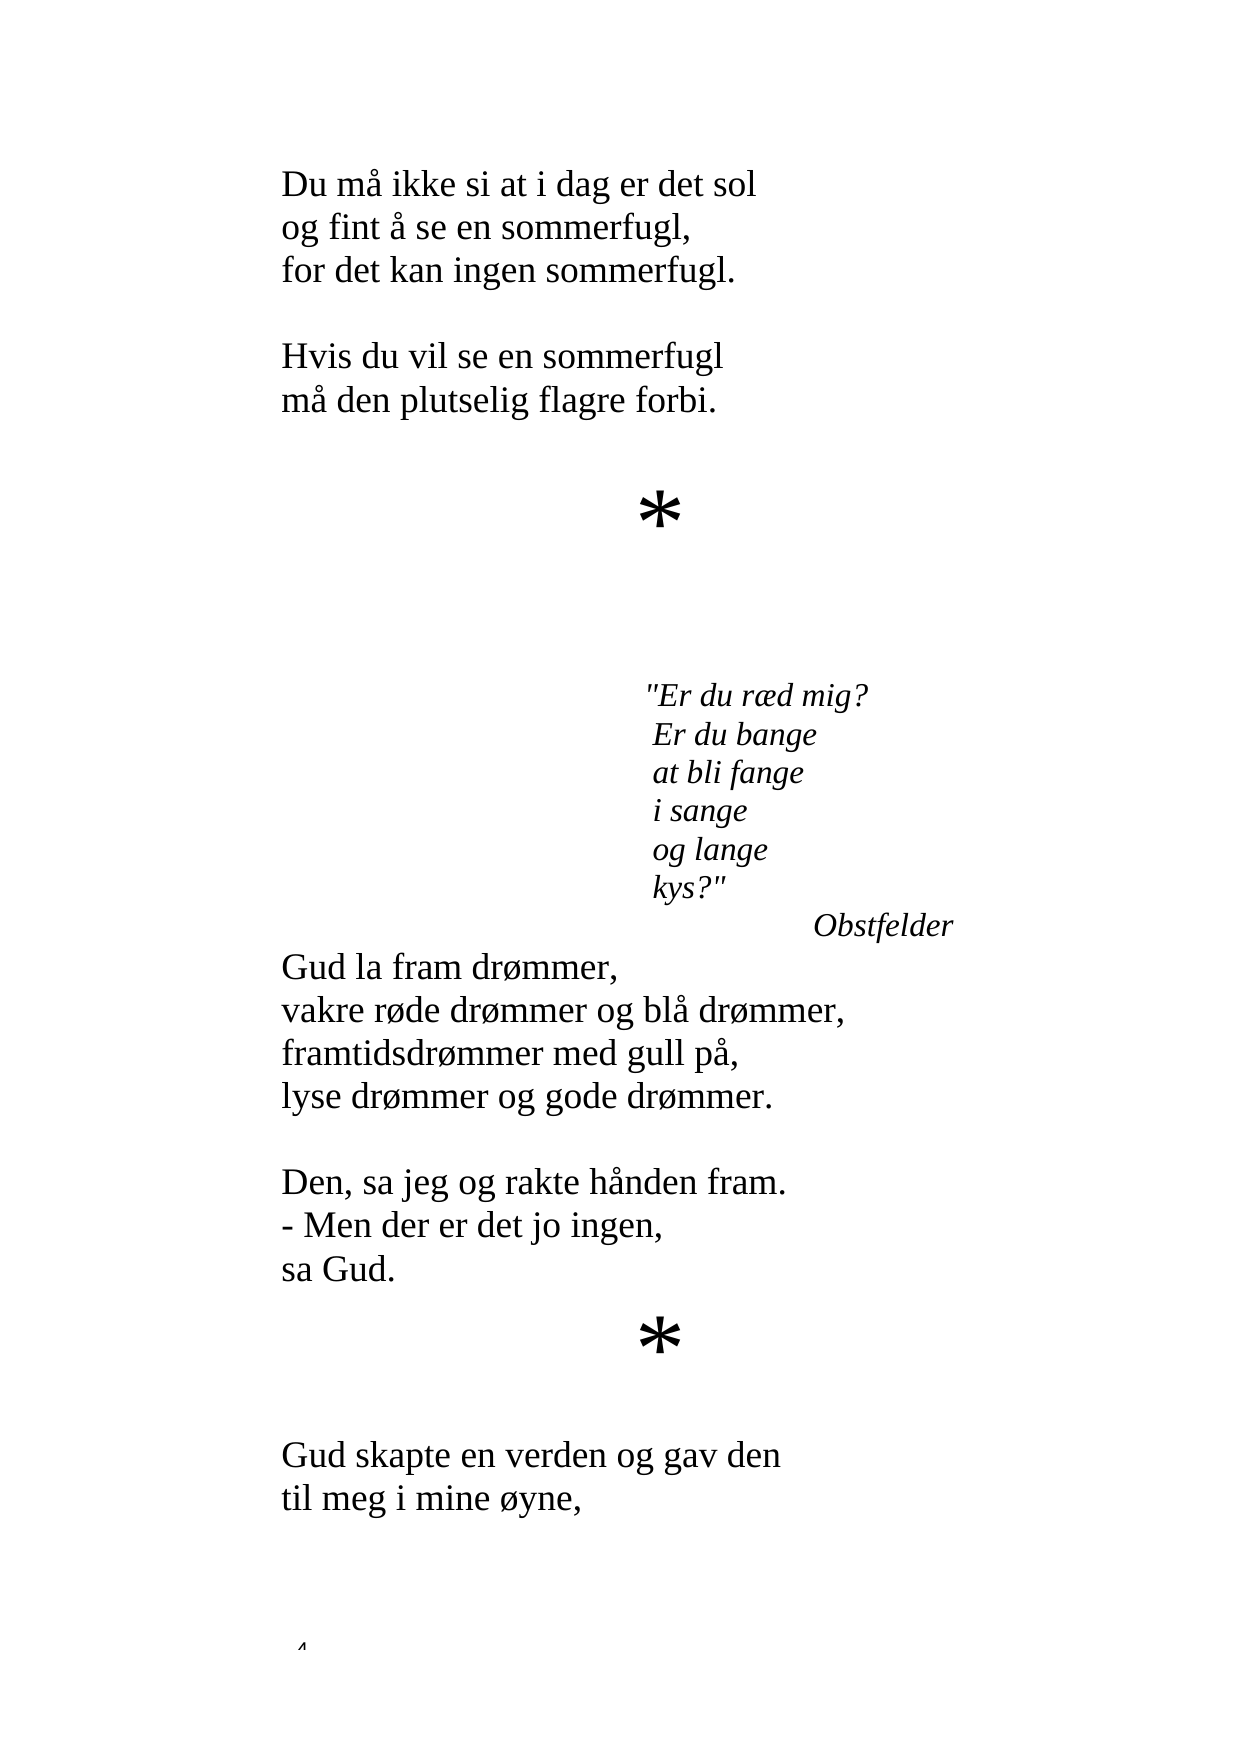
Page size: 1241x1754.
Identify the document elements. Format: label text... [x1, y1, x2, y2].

text "Er du ræd mig? Er du bange at bli fange i sange og lange kys?" [636, 637, 1031, 906]
text til meg i mine øyne, [281, 1475, 1031, 1518]
text Du må ikke si at i dag er det sol [281, 161, 1031, 204]
text Hvis du vil se en sommerfugl [281, 334, 1031, 377]
text og fint å se en sommerfugl, [281, 204, 1031, 248]
text - Men der er det jo ingen, [281, 1203, 1031, 1246]
text Obstfelder [636, 906, 1031, 944]
text vakre røde drømmer og blå drømmer, [281, 987, 1031, 1030]
text framtidsdrømmer med gull på, [281, 1030, 1031, 1073]
text sa Gud. [281, 1246, 1031, 1289]
text Gud la fram drømmer, [281, 944, 1031, 987]
text * [281, 420, 1031, 578]
text må den plutselig flagre forbi. [281, 377, 1031, 420]
text for det kan ingen sommerfugl. [281, 248, 1031, 291]
text lyse drømmer og gode drømmer. Den, sa jeg og rakte hånden fram. [281, 1073, 1031, 1203]
text Gud skapte en verden og gav den [281, 1432, 1031, 1475]
text * [281, 1289, 1031, 1404]
